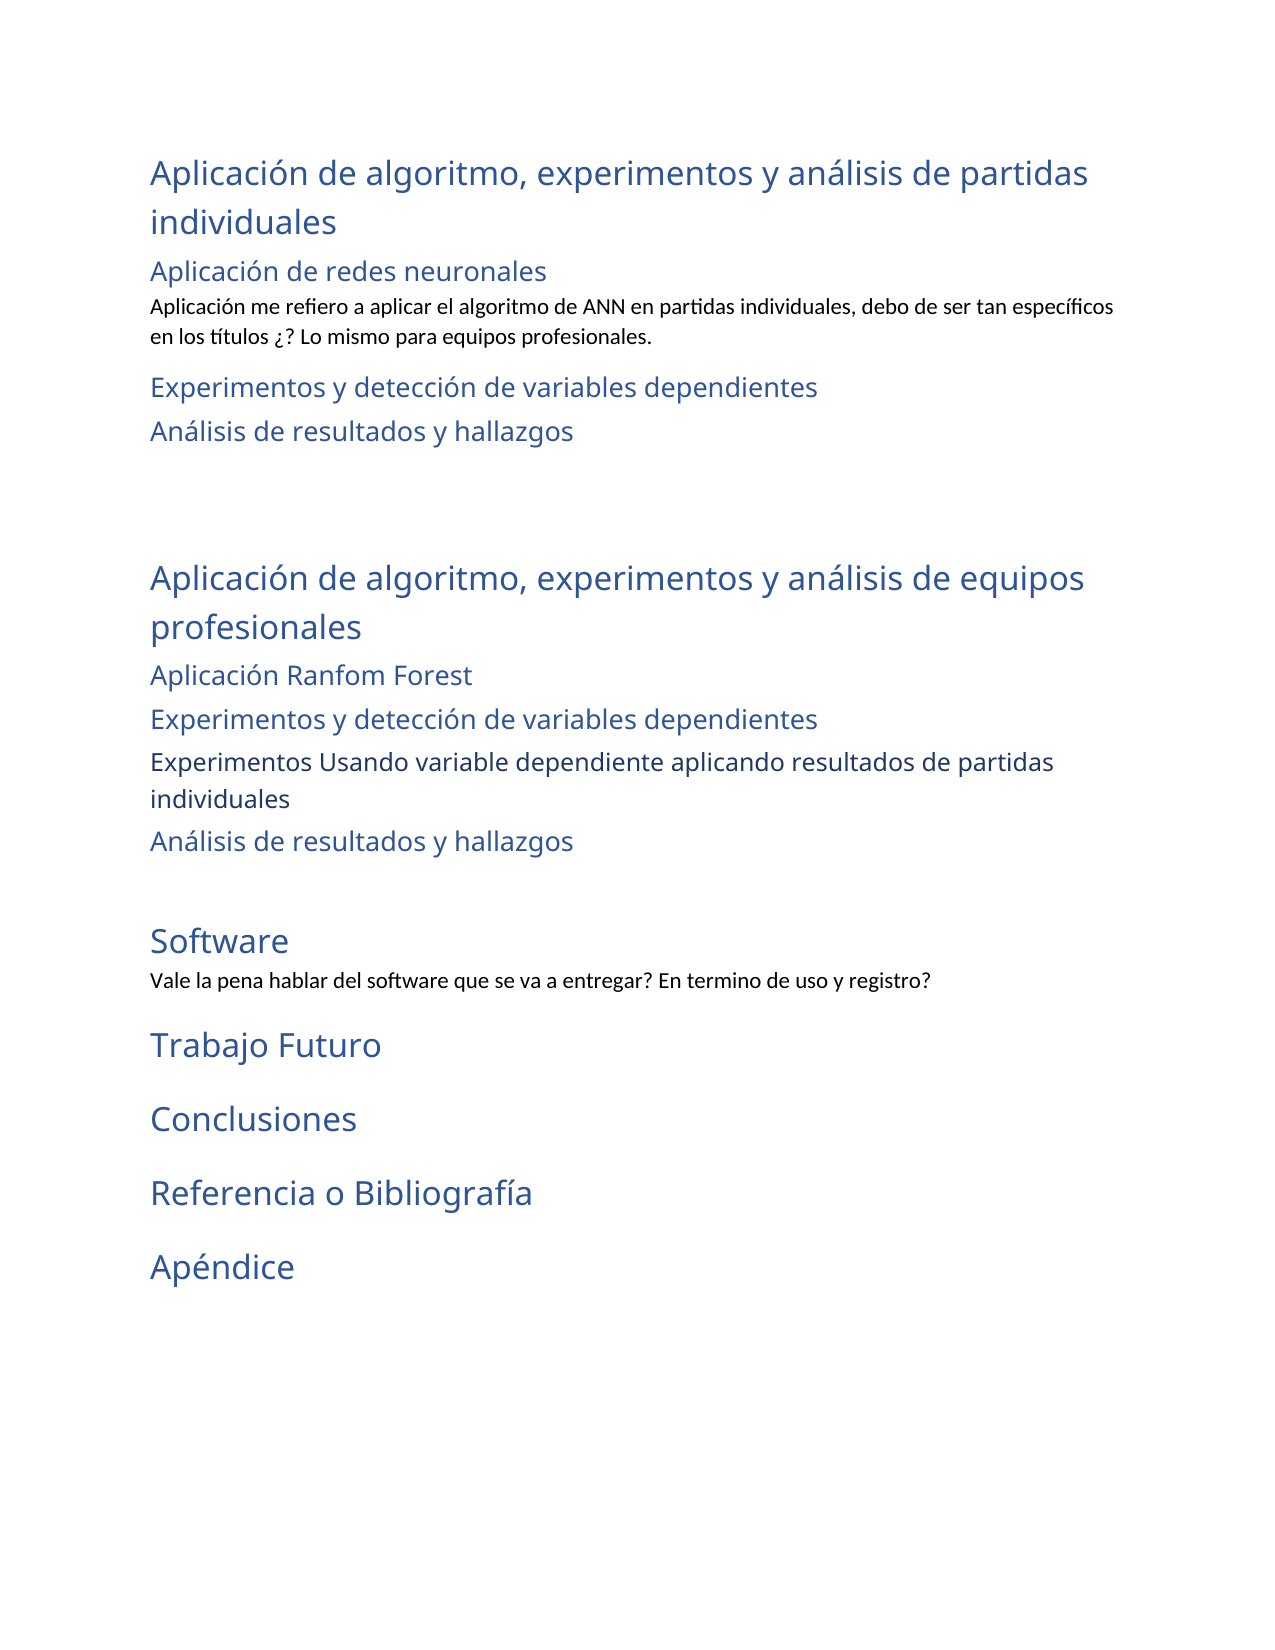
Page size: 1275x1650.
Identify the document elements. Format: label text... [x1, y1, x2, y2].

subtitle Experimentos y detección de variables dependientes [150, 369, 1125, 406]
subtitle Apéndice [150, 1243, 1125, 1289]
subtitle Trabajo Futuro [150, 1022, 1125, 1067]
subtitle Referencia o Bibliografía [150, 1169, 1125, 1215]
subtitle Aplicación de algoritmo, experimentos y análisis de partidas individuales [150, 150, 1125, 244]
subtitle Análisis de resultados y hallazgos [150, 413, 1125, 450]
subtitle Aplicación Ranfom Forest [150, 657, 1125, 694]
subtitle Conclusiones [150, 1096, 1125, 1141]
text Vale la pena hablar del software que se va a entregar? En termino de uso y registro? [150, 966, 1125, 994]
subtitle Aplicación de redes neuronales [150, 252, 1125, 289]
text Aplicación me refiero a aplicar el algoritmo de ANN en partidas individuales, debo de ser tan específicos en los títulos ¿? Lo mismo para equipos profesionales. [150, 292, 1125, 350]
subtitle Software [150, 917, 1125, 963]
subtitle Aplicación de algoritmo, experimentos y análisis de equipos profesionales [150, 555, 1125, 649]
subtitle Análisis de resultados y hallazgos [150, 822, 1125, 859]
subtitle Experimentos Usando variable dependiente aplicando resultados de partidas individuales [150, 745, 1125, 816]
subtitle Experimentos y detección de variables dependientes [150, 701, 1125, 738]
